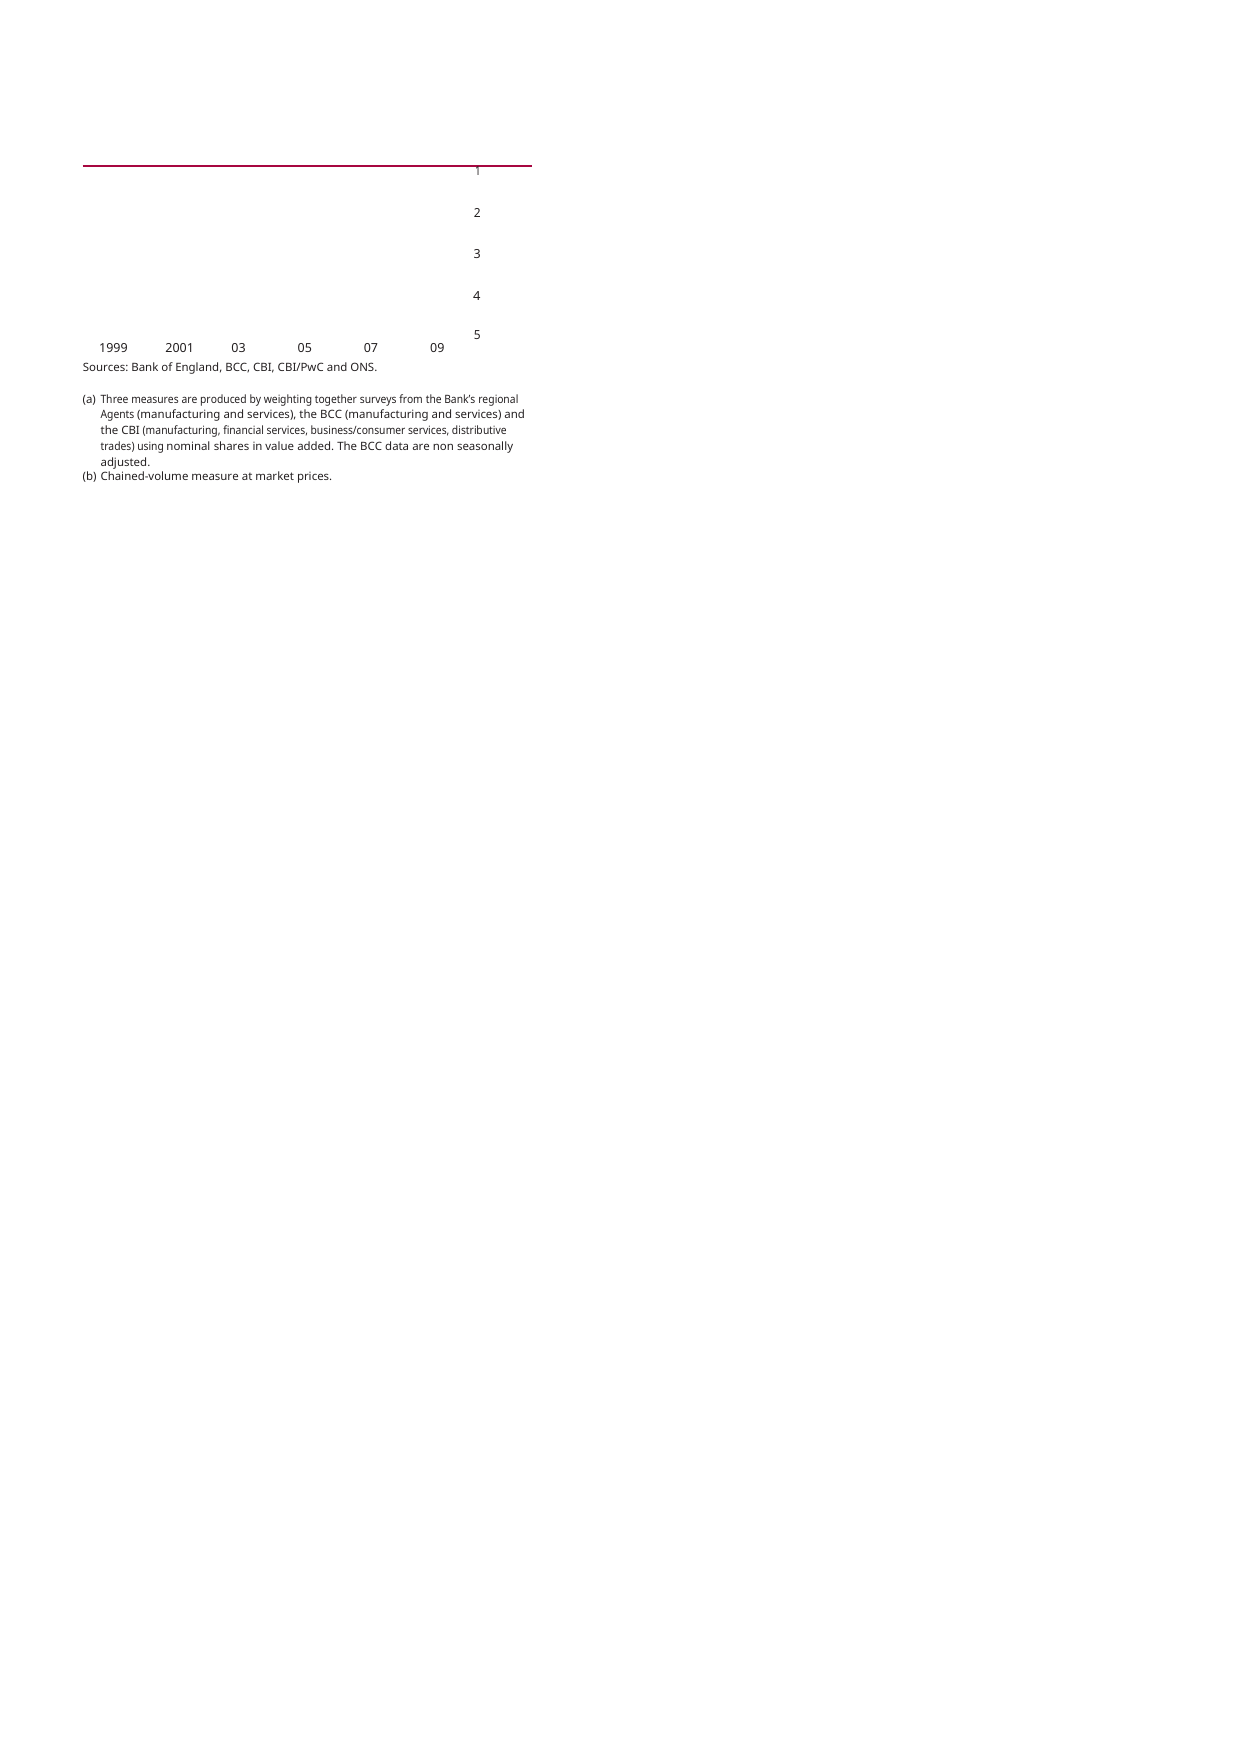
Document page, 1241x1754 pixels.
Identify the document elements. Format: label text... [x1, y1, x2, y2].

list Chained-volume measure at market prices. [82, 469, 1190, 483]
text 2 [67, 204, 887, 221]
text 1999 2001 03 05 07 09 [67, 342, 476, 355]
list Three measures are produced by weighting together surveys from the Bank’s regional Agents (manufacturing and services), the BCC (manufacturing and services) and the CBI (manufacturing, financial services, business/consumer services, distributive trades) using nominal shares in value added. The BCC data are non seasonally adjusted. [82, 391, 527, 469]
text 1 [67, 162, 888, 179]
text 3 [67, 245, 887, 262]
text 4 [67, 287, 887, 304]
text Sources: Bank of England, BCC, CBI, CBI/PwC and ONS. [83, 359, 1190, 375]
